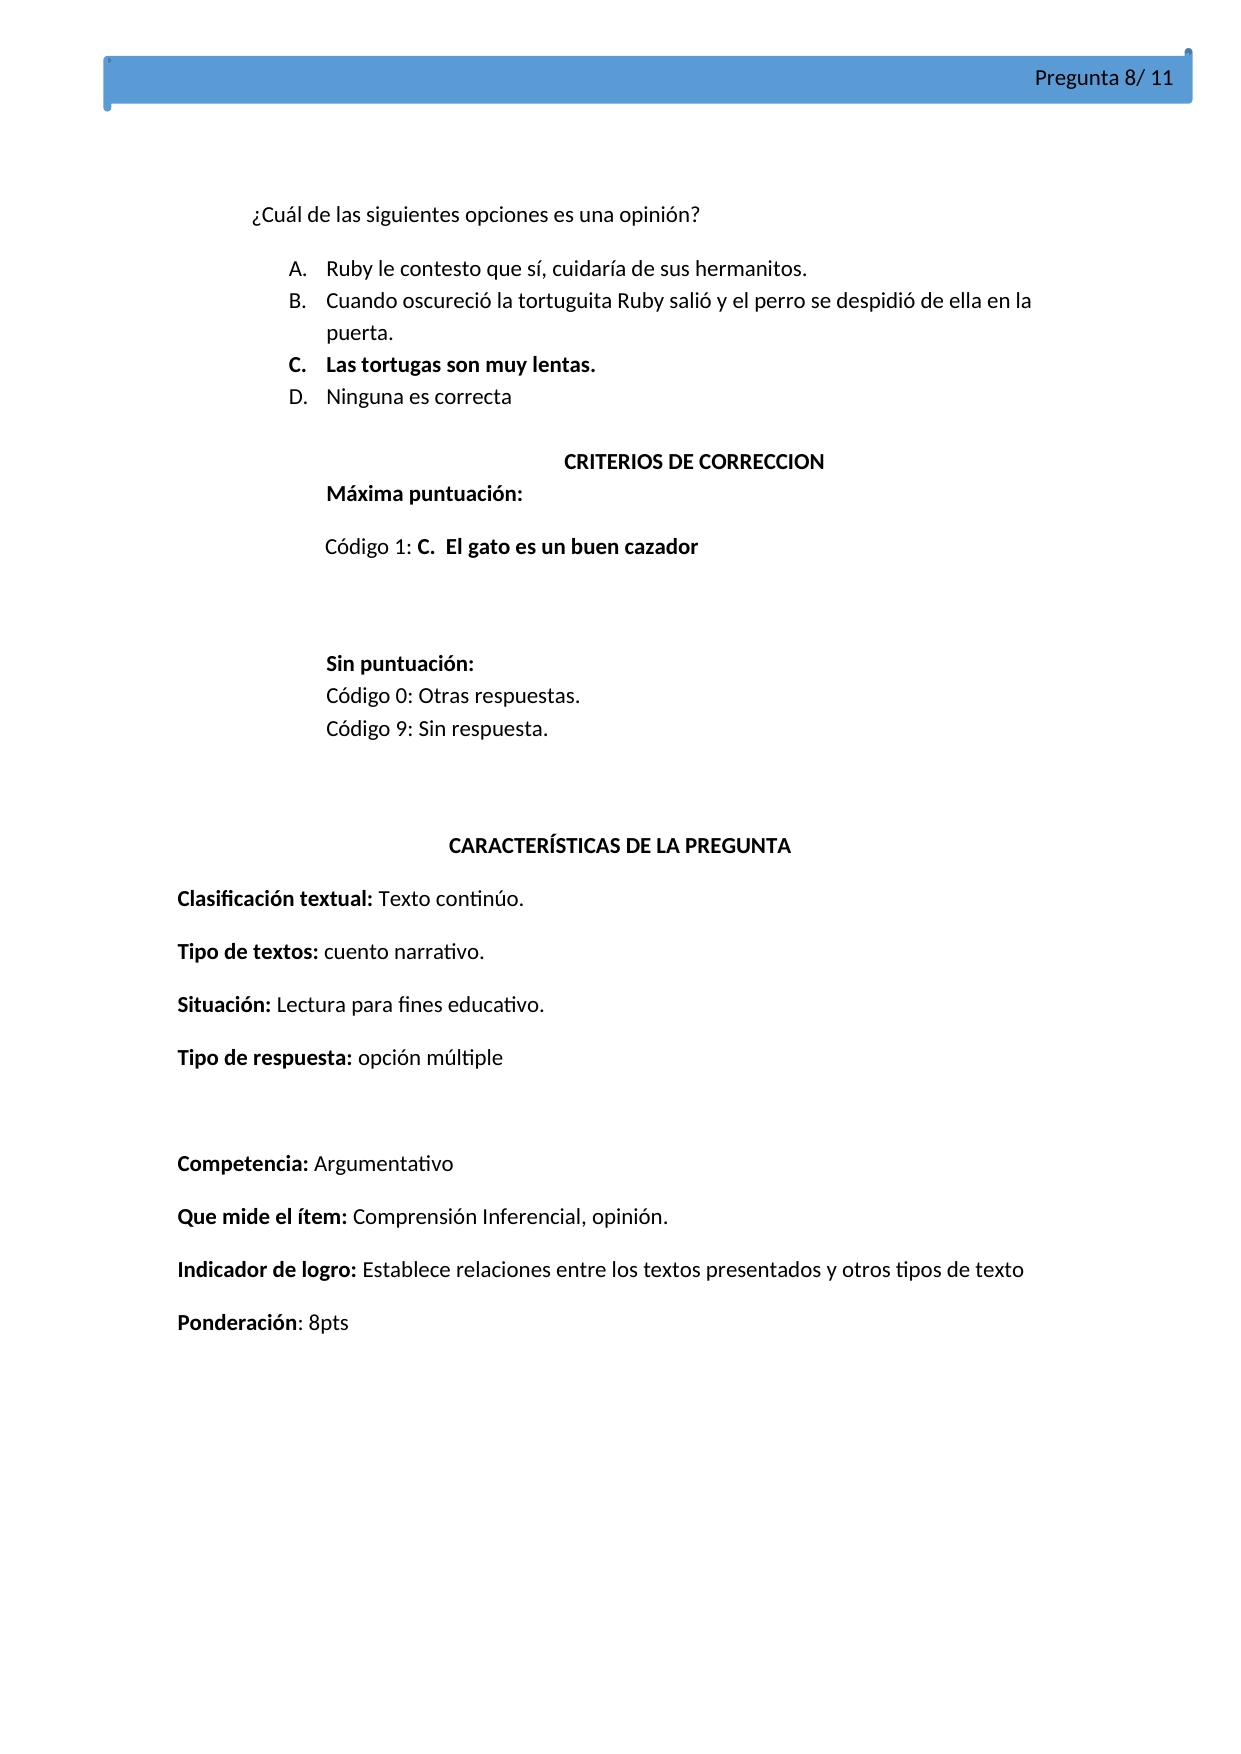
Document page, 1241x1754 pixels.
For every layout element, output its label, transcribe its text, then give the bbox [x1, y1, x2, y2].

list Cuando oscureció la tortuguita Ruby salió y el perro se despidió de ella en la puerta. [288, 286, 1063, 346]
text ¿Cuál de las siguientes opciones es una opinión? [251, 201, 1063, 229]
text Que mide el ítem: Comprensión Inferencial, opinión. [177, 1202, 1063, 1230]
list Máxima puntuación: [326, 479, 1063, 507]
list Ninguna es correcta [288, 382, 1063, 410]
list Las tortugas son muy lentas. [288, 350, 1063, 378]
text Ponderación: 8pts [177, 1308, 1063, 1336]
text Tipo de respuesta: opción múltiple [177, 1043, 1063, 1071]
list Ruby le contesto que sí, cuidaría de sus hermanitos. [288, 254, 1063, 282]
text Clasificación textual: Texto continúo. [177, 884, 1063, 912]
list Sin puntuación: [326, 649, 1063, 677]
list CRITERIOS DE CORRECCION [326, 447, 1063, 475]
text CARACTERÍSTICAS DE LA PREGUNTA [177, 831, 1063, 859]
list Código 0: Otras respuestas. [326, 682, 1063, 709]
text Indicador de logro: Establece relaciones entre los textos presentados y otros tipos de texto [177, 1255, 1063, 1283]
text Situación: Lectura para fines educativo. [177, 990, 1063, 1018]
text Tipo de textos: cuento narrativo. [177, 937, 1063, 965]
text Competencia: Argumentativo [177, 1149, 1063, 1177]
list Código 9: Sin respuesta. [326, 714, 1063, 742]
text Código 1: C. El gato es un buen cazador [288, 532, 1063, 560]
